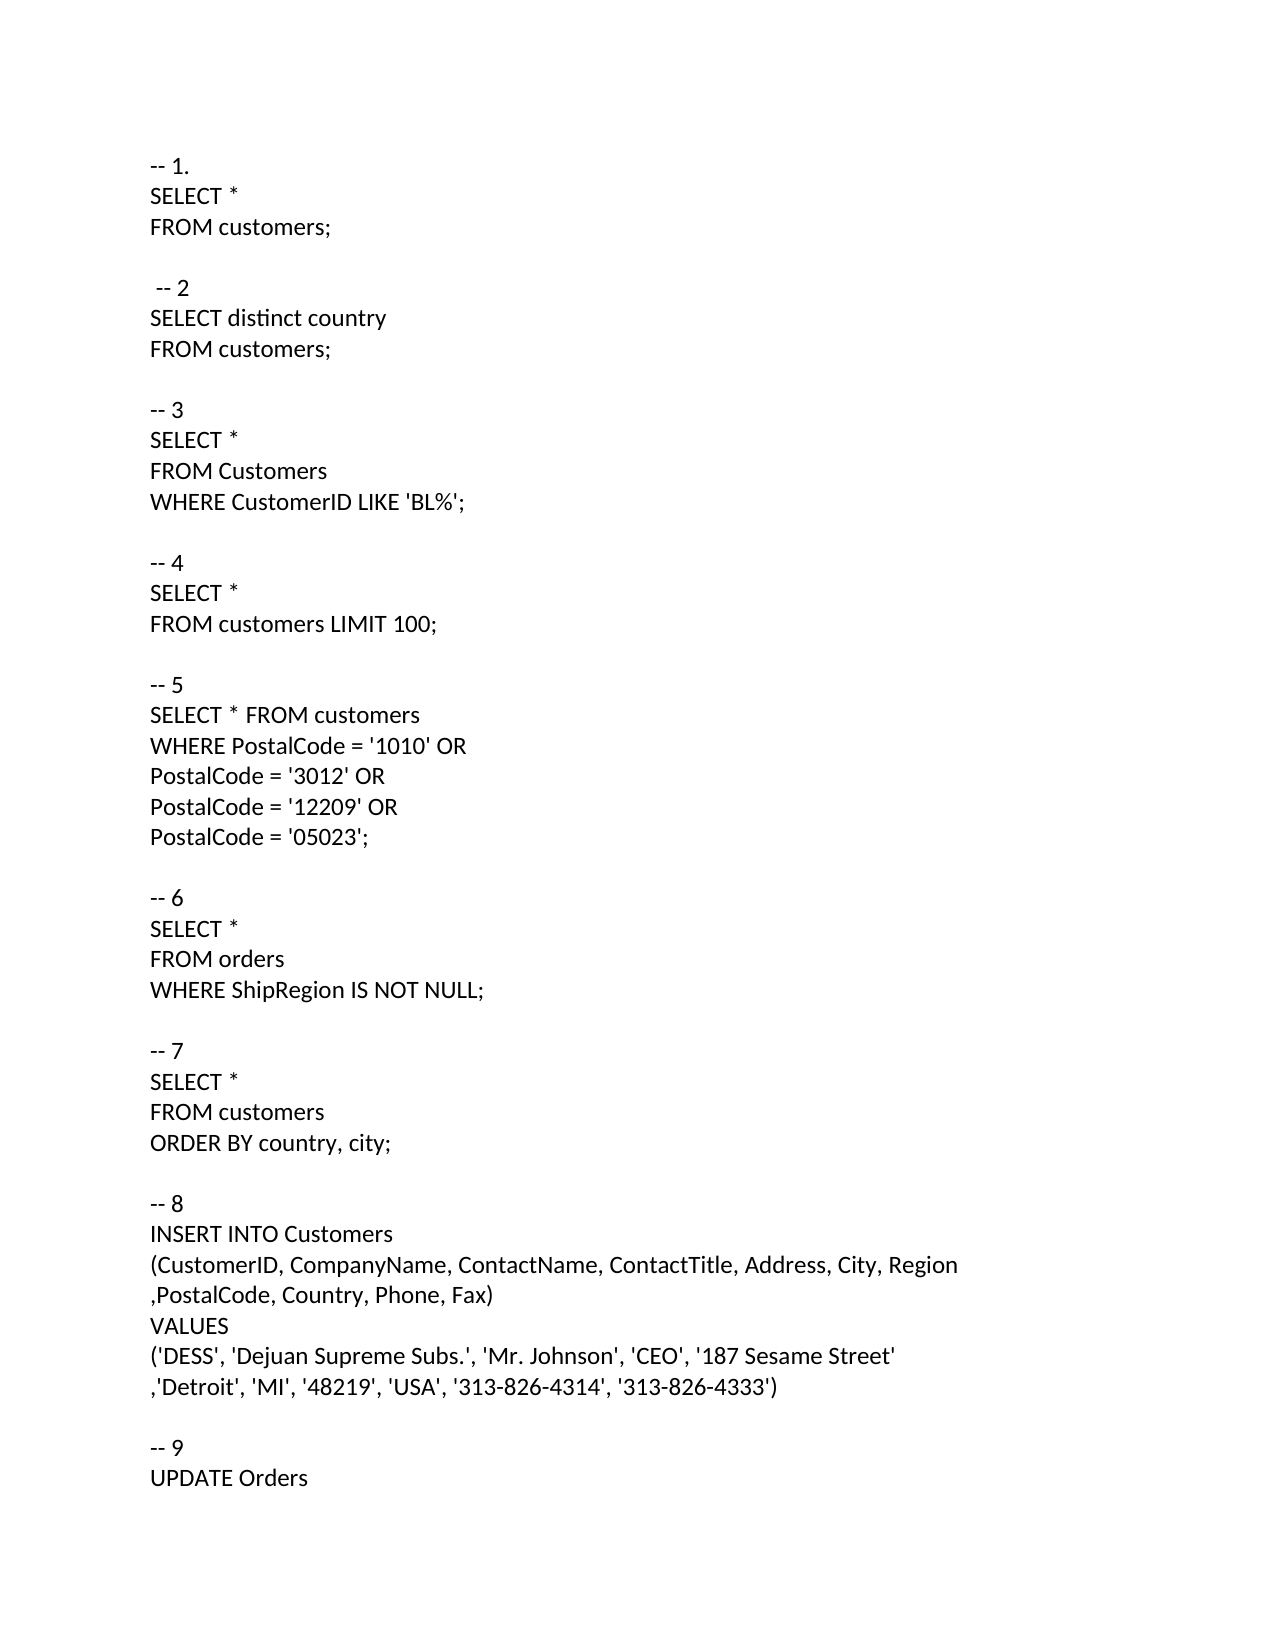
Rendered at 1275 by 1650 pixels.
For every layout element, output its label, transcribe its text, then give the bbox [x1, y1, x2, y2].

text SELECT distinct country [150, 303, 1125, 333]
text WHERE PostalCode = '1010' OR [150, 730, 1125, 760]
text -- 7 [150, 1035, 1125, 1066]
text (CustomerID, CompanyName, ContactName, ContactTitle, Address, City, Region [150, 1249, 1125, 1279]
text -- 1. [150, 150, 1125, 181]
text PostalCode = '05023'; [150, 821, 1125, 852]
text -- 3 [150, 394, 1125, 425]
text WHERE ShipRegion IS NOT NULL; [150, 974, 1125, 1004]
text SELECT * [150, 913, 1125, 943]
text -- 2 [150, 272, 1125, 303]
text WHERE CustomerID LIKE 'BL%'; [150, 486, 1125, 516]
text ORDER BY country, city; [150, 1127, 1125, 1157]
text PostalCode = '12209' OR [150, 791, 1125, 821]
text FROM customers; [150, 333, 1125, 364]
text -- 6 [150, 882, 1125, 913]
text UPDATE Orders [150, 1462, 1125, 1493]
text FROM customers LIMIT 100; [150, 608, 1125, 638]
text FROM customers; [150, 211, 1125, 242]
text ('DESS', 'Dejuan Supreme Subs.', 'Mr. Johnson', 'CEO', '187 Sesame Street' [150, 1340, 1125, 1371]
text PostalCode = '3012' OR [150, 760, 1125, 791]
text SELECT * [150, 425, 1125, 455]
text SELECT * [150, 577, 1125, 608]
text -- 4 [150, 547, 1125, 577]
text -- 8 [150, 1188, 1125, 1218]
text FROM customers [150, 1096, 1125, 1127]
text ,PostalCode, Country, Phone, Fax) [150, 1279, 1125, 1310]
text FROM Customers [150, 455, 1125, 486]
text SELECT * [150, 1066, 1125, 1096]
text INSERT INTO Customers [150, 1218, 1125, 1249]
text FROM orders [150, 943, 1125, 974]
text ,'Detroit', 'MI', '48219', 'USA', '313-826-4314', '313-826-4333') [150, 1371, 1125, 1401]
text SELECT * FROM customers [150, 699, 1125, 730]
text SELECT * [150, 181, 1125, 211]
text VALUES [150, 1310, 1125, 1340]
text -- 5 [150, 669, 1125, 699]
text -- 9 [150, 1432, 1125, 1462]
